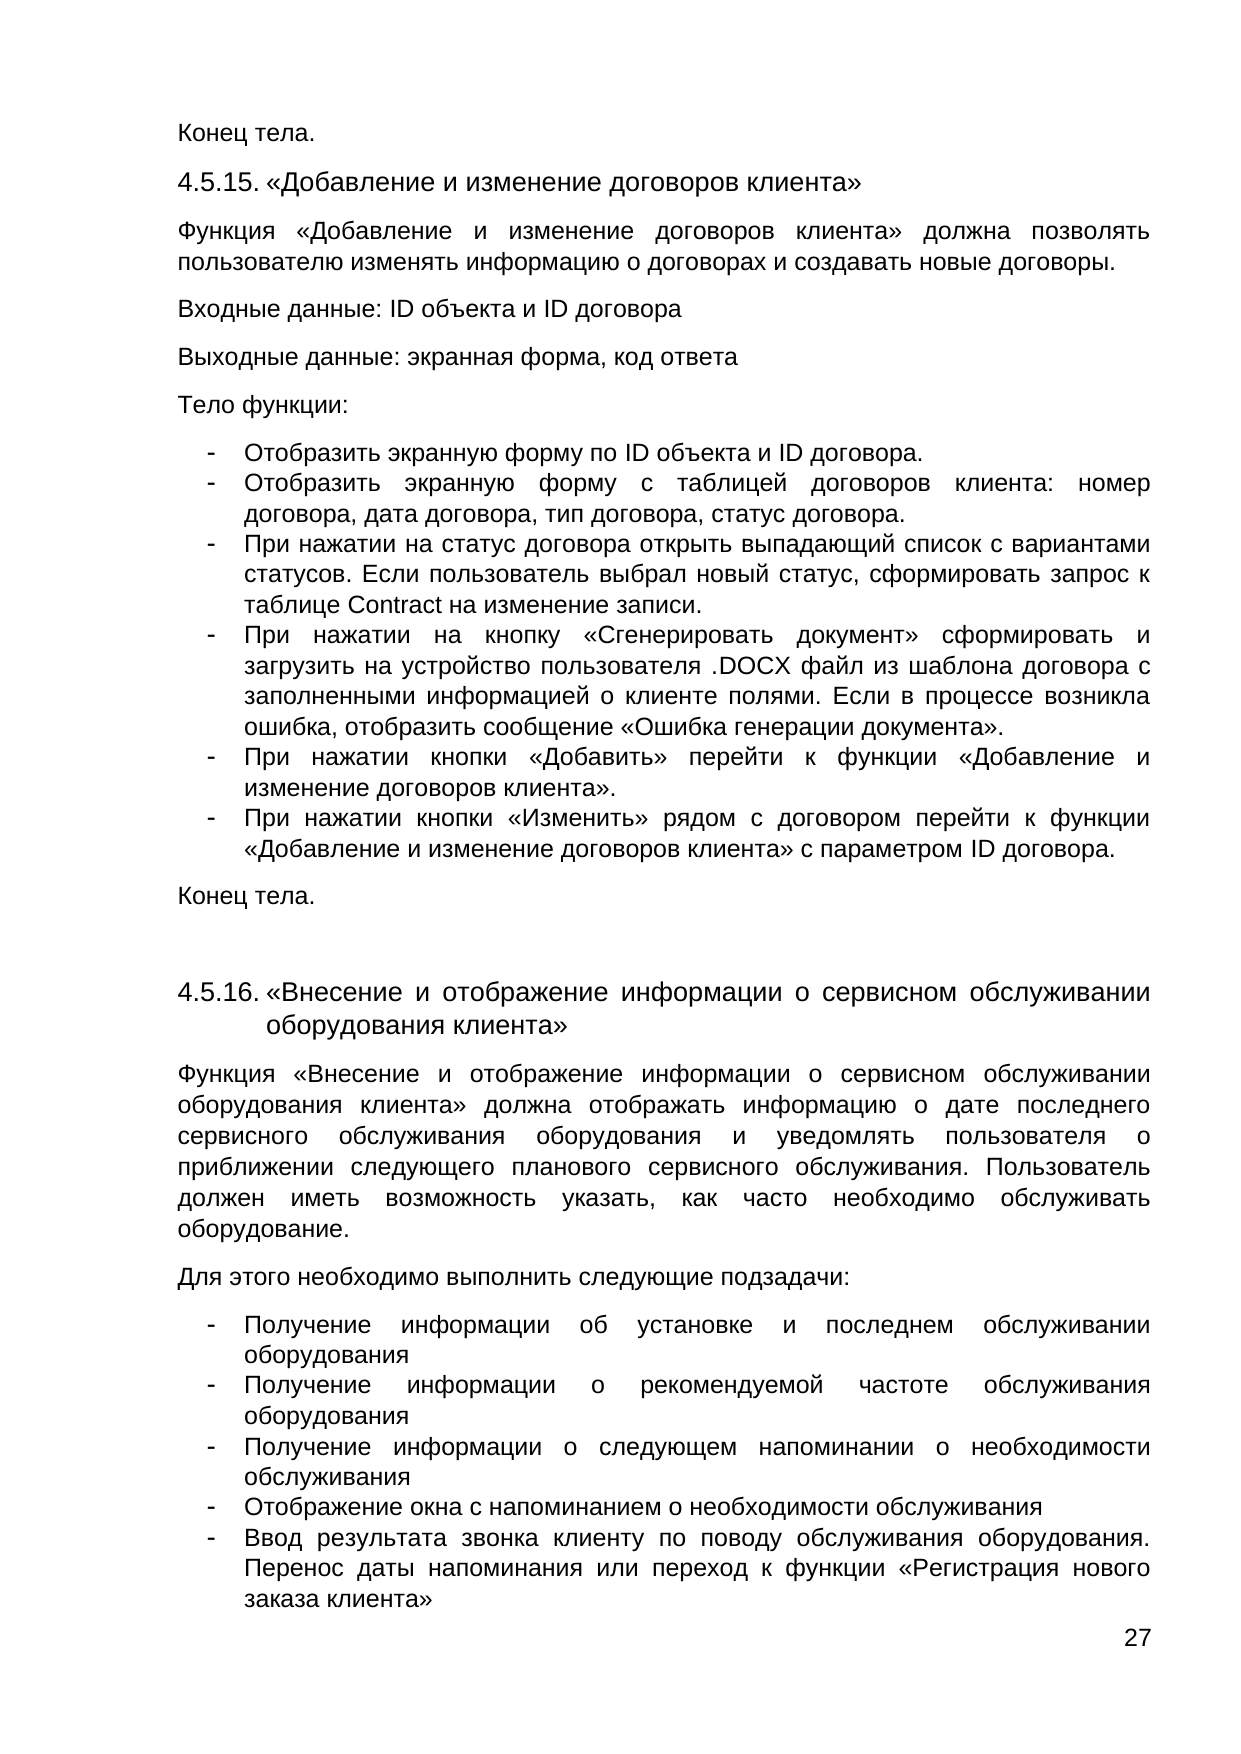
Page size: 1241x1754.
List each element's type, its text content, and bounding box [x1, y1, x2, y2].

list Получение информации о рекомендуемой частоте обслуживания оборудования [207, 1371, 1152, 1430]
subtitle «Внесение и отображение информации о сервисном обслуживании оборудования клиента» [177, 976, 1152, 1040]
list При нажатии кнопки «Добавить» перейти к функции «Добавление и изменение договоров клиента». [207, 742, 1152, 801]
text Функция «Внесение и отображение информации о сервисном обслуживании оборудования клиента» должна отображать информацию о дате последнего сервисного обслуживания оборудования и уведомлять пользователя о приближении следующего планового сервисного обслуживания. Пользователь должен иметь возможность указать, как часто необходимо обслуживать оборудование. [177, 1059, 1152, 1243]
list Отобразить экранную форму по ID объекта и ID договора. [207, 437, 1152, 466]
list При нажатии на статус договора открыть выпадающий список с вариантами статусов. Если пользователь выбрал новый статус, сформировать запрос к таблице Contract на изменение записи. [207, 529, 1152, 619]
text Конец тела. [177, 118, 1152, 147]
list Получение информации о следующем напоминании о необходимости обслуживания [207, 1431, 1152, 1491]
text Функция «Добавление и изменение договоров клиента» должна позволять пользователю изменять информацию о договорах и создавать новые договоры. [177, 216, 1152, 275]
text Входные данные: ID объекта и ID договора [177, 294, 1152, 323]
text Конец тела. [177, 881, 1152, 909]
text Выходные данные: экранная форма, код ответа [177, 342, 1152, 371]
subtitle «Добавление и изменение договоров клиента» [177, 166, 1152, 197]
list Получение информации об установке и последнем обслуживании оборудования [207, 1309, 1152, 1369]
text Тело функции: [177, 390, 1152, 418]
list Отображение окна с напоминанием о необходимости обслуживания [207, 1492, 1152, 1521]
list Отобразить экранную форму с таблицей договоров клиента: номер договора, дата договора, тип договора, статус договора. [207, 468, 1152, 527]
list При нажатии кнопки «Изменить» рядом с договором перейти к функции «Добавление и изменение договоров клиента» с параметром ID договора. [207, 803, 1152, 862]
text Для этого необходимо выполнить следующие подзадачи: [177, 1262, 1152, 1291]
list При нажатии на кнопку «Сгенерировать документ» сформировать и загрузить на устройство пользователя .DOCX файл из шаблона договора с заполненными информацией о клиенте полями. Если в процессе возникла ошибка, отобразить сообщение «Ошибка генерации документа». [207, 620, 1152, 740]
list Ввод результата звонка клиенту по поводу обслуживания оборудования. Перенос даты напоминания или переход к функции «Регистрация нового заказа клиента» [207, 1523, 1152, 1613]
